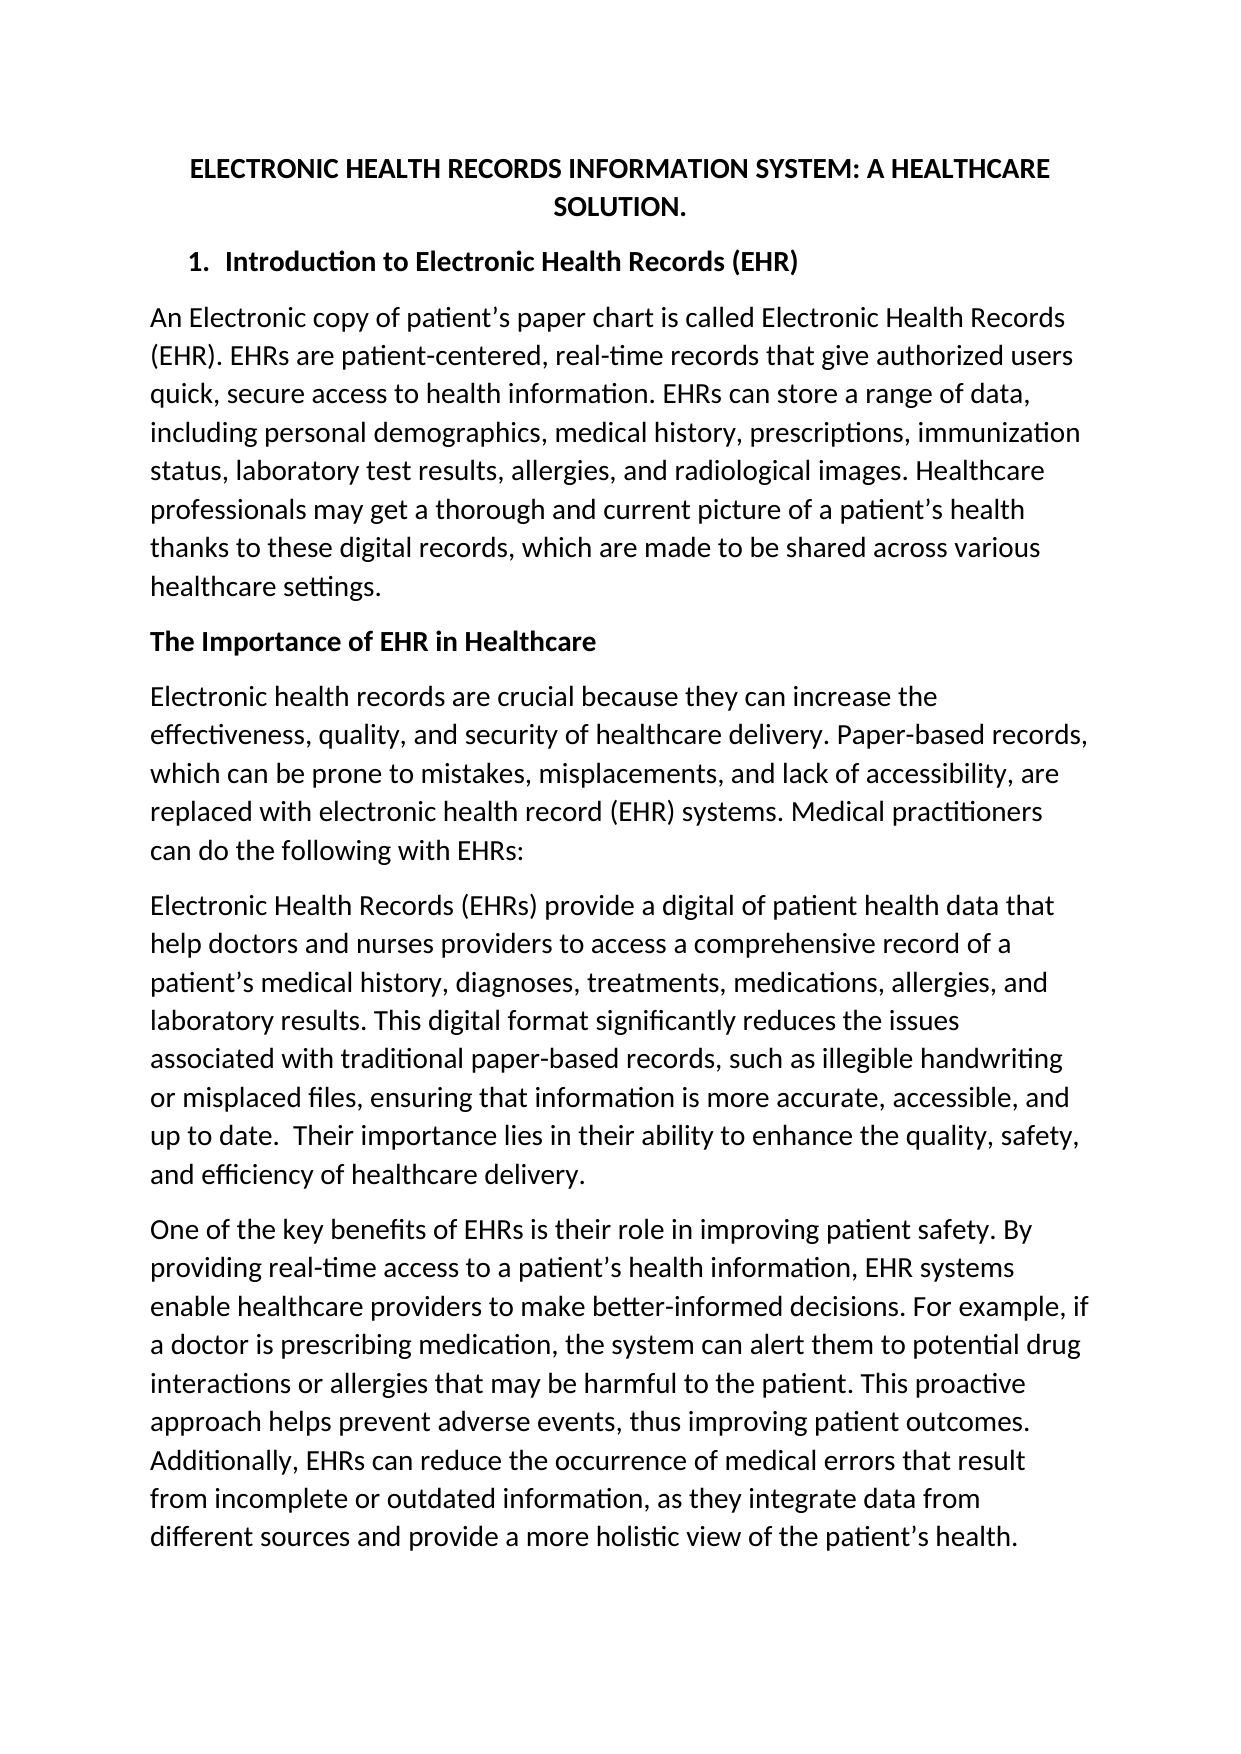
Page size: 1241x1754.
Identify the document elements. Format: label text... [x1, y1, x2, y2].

text An Electronic copy of patient’s paper chart is called Electronic Health Records (EHR). EHRs are patient-centered, real-time records that give authorized users quick, secure access to health information. EHRs can store a range of data, including personal demographics, medical history, prescriptions, immunization status, laboratory test results, allergies, and radiological images. Healthcare professionals may get a thorough and current picture of a patient’s health thanks to these digital records, which are made to be shared across various healthcare settings. [150, 299, 1090, 603]
text One of the key benefits of EHRs is their role in improving patient safety. By providing real-time access to a patient’s health information, EHR systems enable healthcare providers to make better-informed decisions. For example, if a doctor is prescribing medication, the system can alert them to potential drug interactions or allergies that may be harmful to the patient. This proactive approach helps prevent adverse events, thus improving patient outcomes. Additionally, EHRs can reduce the occurrence of medical errors that result from incomplete or outdated information, as they integrate data from different sources and provide a more holistic view of the patient’s health. [150, 1211, 1090, 1554]
text Electronic health records are crucial because they can increase the effectiveness, quality, and security of healthcare delivery. Paper-based records, which can be prone to mistakes, misplacements, and lack of accessibility, are replaced with electronic health record (EHR) systems. Medical practitioners can do the following with EHRs: [150, 678, 1090, 867]
text ELECTRONIC HEALTH RECORDS INFORMATION SYSTEM: A HEALTHCARE SOLUTION. [150, 150, 1090, 224]
text Electronic Health Records (EHRs) provide a digital of patient health data that help doctors and nurses providers to access a comprehensive record of a patient’s medical history, diagnoses, treatments, medications, allergies, and laboratory results. This digital format significantly reduces the issues associated with traditional paper-based records, such as illegible handwriting or misplaced files, ensuring that information is more accurate, accessible, and up to date. Their importance lies in their ability to enhance the quality, safety, and efficiency of healthcare delivery. [150, 887, 1090, 1191]
list Introduction to Electronic Health Records (EHR) [187, 243, 1090, 279]
text The Importance of EHR in Healthcare [150, 623, 1090, 658]
